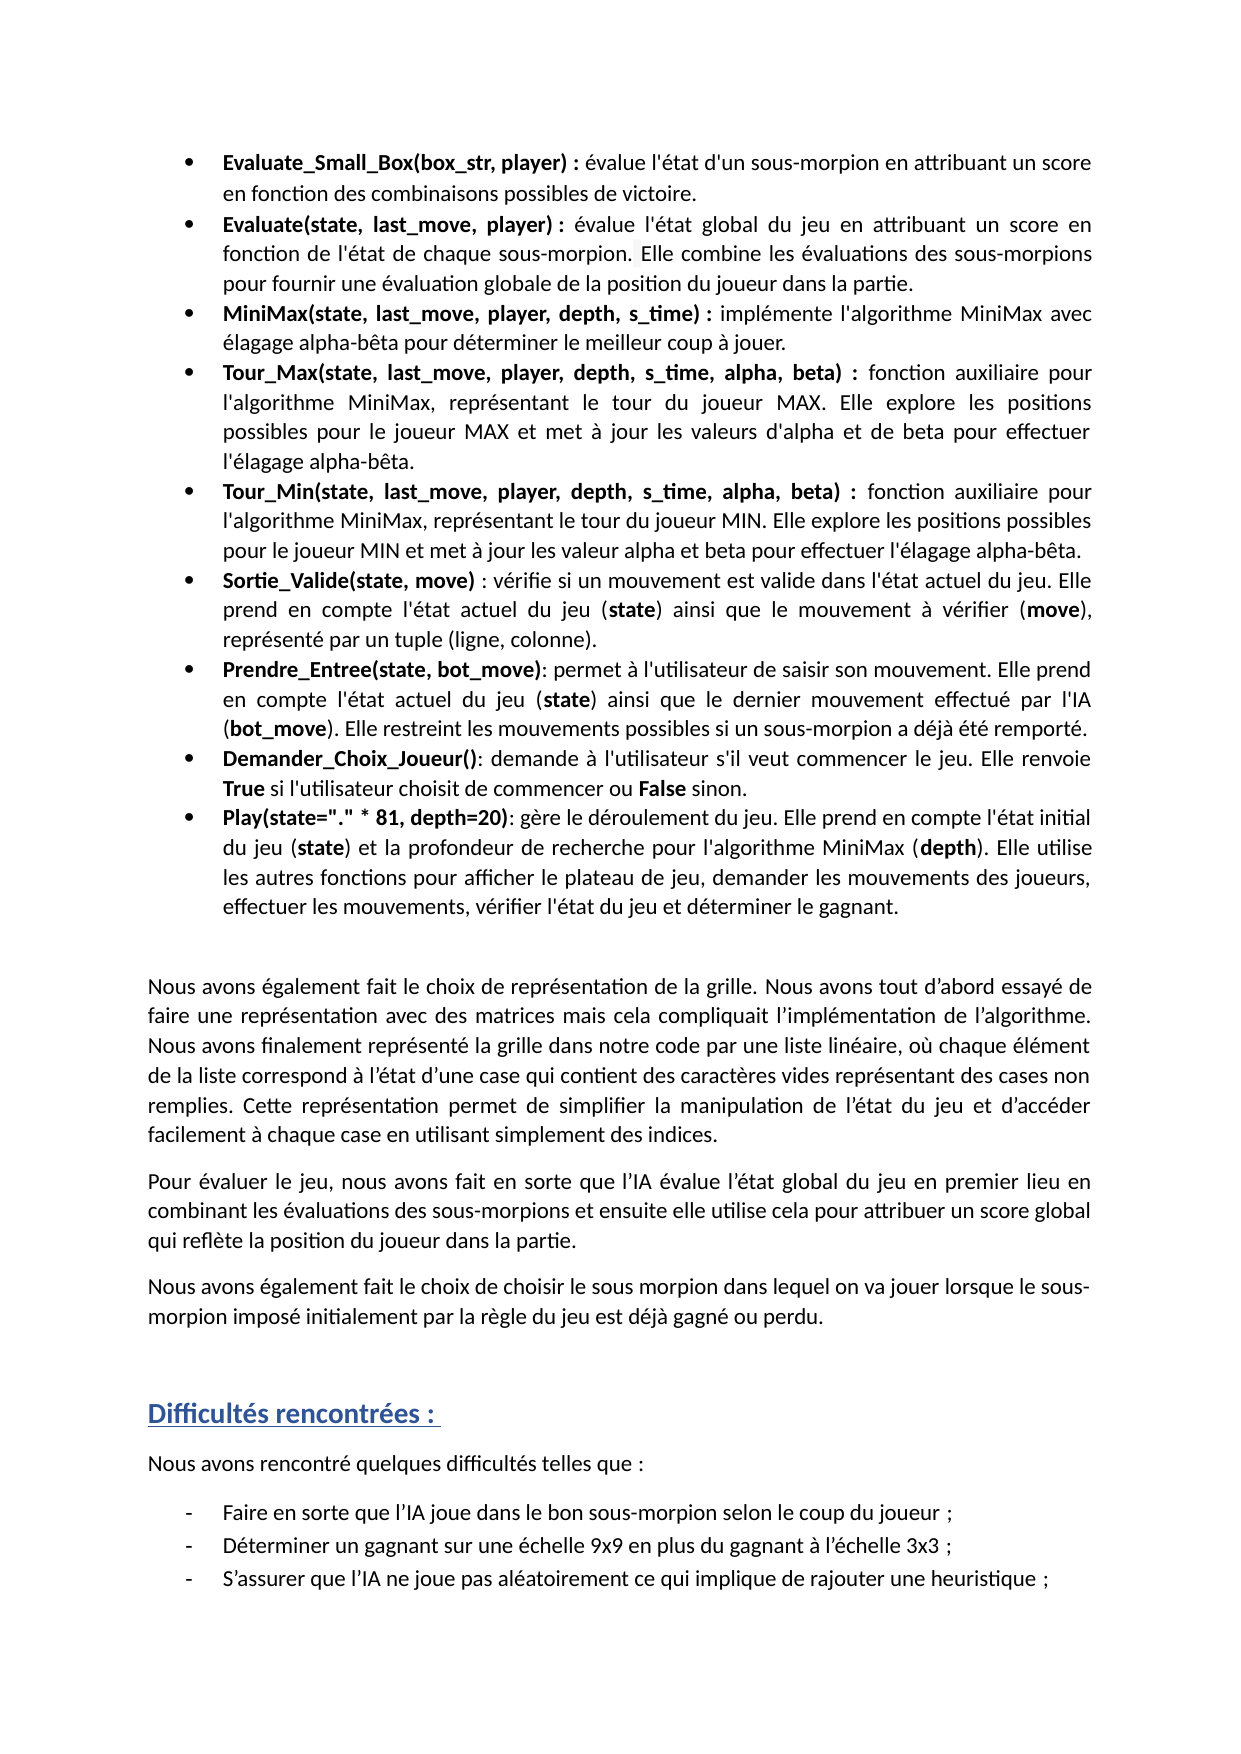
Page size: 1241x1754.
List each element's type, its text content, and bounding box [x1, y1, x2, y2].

text Pour évaluer le jeu, nous avons fait en sorte que l’IA évalue l’état global du jeu en premier lieu en combinant les évaluations des sous-morpions et ensuite elle utilise cela pour attribuer un score global qui reflète la position du joueur dans la partie. [148, 1167, 1093, 1254]
list Evaluate_Small_Box(box_str, player) : évalue l'état d'un sous-morpion en attribuant un score en fonction des combinaisons possibles de victoire. [185, 148, 1093, 208]
text Nous avons rencontré quelques difficultés telles que : [148, 1449, 1093, 1477]
list Sortie_Valide(state, move) : vérifie si un mouvement est valide dans l'état actuel du jeu. Elle prend en compte l'état actuel du jeu (state) ainsi que le mouvement à vérifier (move), représenté par un tuple (ligne, colonne). [185, 566, 1093, 653]
list Demander_Choix_Joueur(): demande à l'utilisateur s'il veut commencer le jeu. Elle renvoie True si l'utilisateur choisit de commencer ou False sinon. [185, 744, 1093, 802]
text Nous avons également fait le choix de choisir le sous morpion dans lequel on va jouer lorsque le sous-morpion imposé initialement par la règle du jeu est déjà gagné ou perdu. [148, 1272, 1093, 1330]
list Faire en sorte que l’IA joue dans le bon sous-morpion selon le coup du joueur ; [185, 1496, 1093, 1527]
text Difficultés rencontrées : [148, 1395, 1093, 1431]
list Tour_Max(state, last_move, player, depth, s_time, alpha, beta) : fonction auxiliaire pour l'algorithme MiniMax, représentant le tour du joueur MAX. Elle explore les positions possibles pour le joueur MAX et met à jour les valeurs d'alpha et de beta pour effectuer l'élagage alpha-bêta. [185, 358, 1093, 475]
list MiniMax(state, last_move, player, depth, s_time) : implémente l'algorithme MiniMax avec élagage alpha-bêta pour déterminer le meilleur coup à jouer. [185, 299, 1093, 356]
list Play(state="." * 81, depth=20): gère le déroulement du jeu. Elle prend en compte l'état initial du jeu (state) et la profondeur de recherche pour l'algorithme MiniMax (depth). Elle utilise les autres fonctions pour afficher le plateau de jeu, demander les mouvements des joueurs, effectuer les mouvements, vérifier l'état du jeu et déterminer le gagnant. [185, 803, 1093, 921]
list Tour_Min(state, last_move, player, depth, s_time, alpha, beta) : fonction auxiliaire pour l'algorithme MiniMax, représentant le tour du joueur MIN. Elle explore les positions possibles pour le joueur MIN et met à jour les valeur alpha et beta pour effectuer l'élagage alpha-bêta. [185, 477, 1093, 564]
list Prendre_Entree(state, bot_move): permet à l'utilisateur de saisir son mouvement. Elle prend en compte l'état actuel du jeu (state) ainsi que le dernier mouvement effectué par l'IA (bot_move). Elle restreint les mouvements possibles si un sous-morpion a déjà été remporté. [185, 655, 1093, 742]
list Déterminer un gagnant sur une échelle 9x9 en plus du gagnant à l’échelle 3x3 ; [185, 1529, 1093, 1560]
list Evaluate(state, last_move, player) : évalue l'état global du jeu en attribuant un score en fonction de l'état de chaque sous-morpion. Elle combine les évaluations des sous-morpions pour fournir une évaluation globale de la position du joueur dans la partie. [185, 210, 1093, 297]
list S’assurer que l’IA ne joue pas aléatoirement ce qui implique de rajouter une heuristique ; [185, 1562, 1093, 1593]
text Nous avons également fait le choix de représentation de la grille. Nous avons tout d’abord essayé de faire une représentation avec des matrices mais cela compliquait l’implémentation de l’algorithme. Nous avons finalement représenté la grille dans notre code par une liste linéaire, où chaque élément de la liste correspond à l’état d’une case qui contient des caractères vides représentant des cases non remplies. Cette représentation permet de simplifier la manipulation de l’état du jeu et d’accéder facilement à chaque case en utilisant simplement des indices. [148, 972, 1093, 1148]
